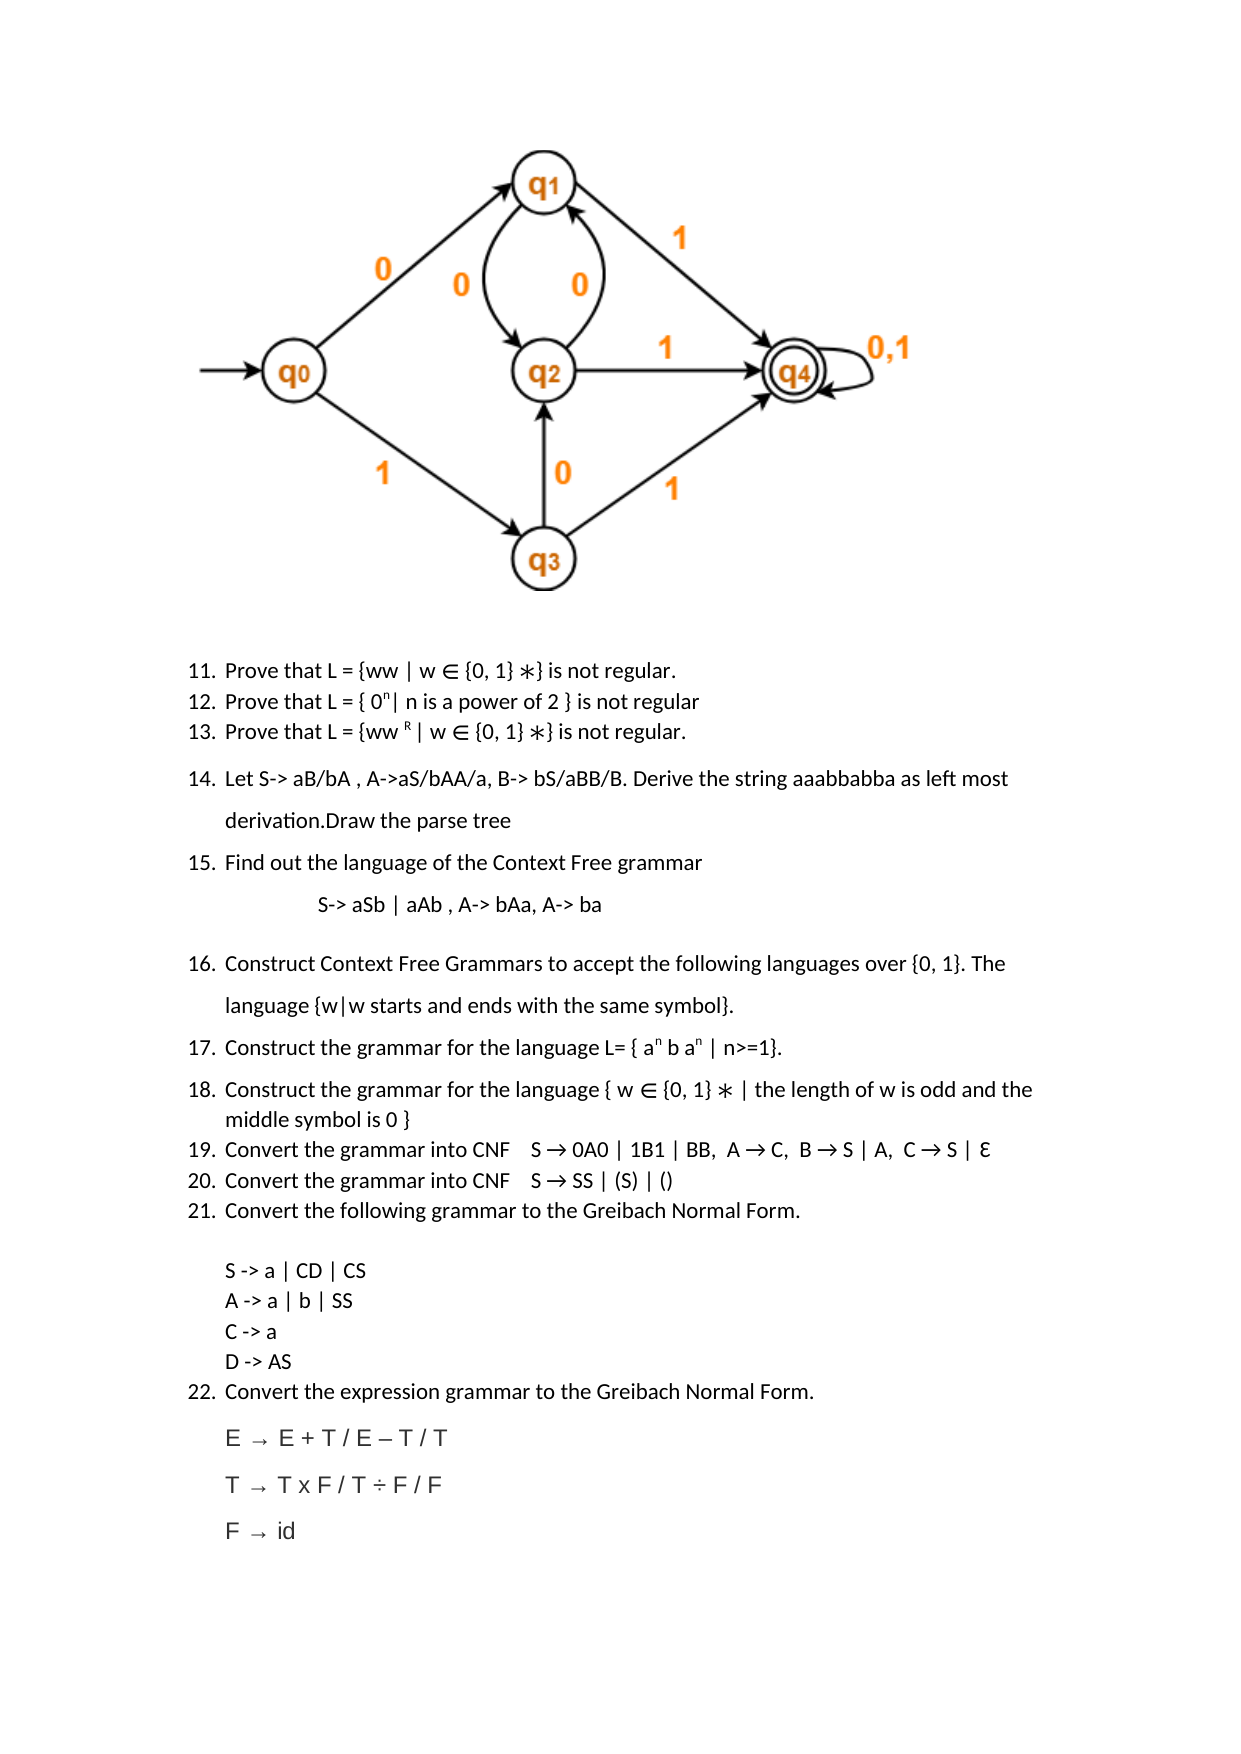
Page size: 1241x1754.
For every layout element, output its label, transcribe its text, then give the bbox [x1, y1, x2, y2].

text E → E + T / E – T / T [225, 1424, 1090, 1452]
list Construct the grammar for the language L= { an b an | n>=1}. [187, 1033, 1090, 1061]
list Convert the grammar into CNF S → 0A0 | 1B1 | BB, A → C, B → S | A, C → S | Ɛ [187, 1136, 1090, 1164]
text T → T x F / T ÷ F / F [187, 1471, 1090, 1498]
list A -> a | b | SS [225, 1287, 1090, 1315]
text S-> aSb | aAb , A-> bAa, A-> ba [225, 890, 1090, 918]
picture [187, 150, 928, 591]
list Construct the grammar for the language { w ∈ {0, 1} ∗ | the length of w is odd and the middle symbol is 0 } [187, 1075, 1090, 1133]
list Convert the expression grammar to the Greibach Normal Form. [187, 1377, 1090, 1405]
list S -> a | CD | CS [225, 1256, 1090, 1284]
list Prove that L = { 0n| n is a power of 2 } is not regular [187, 687, 1090, 715]
list Find out the language of the Context Free grammar [187, 848, 1090, 876]
list Convert the grammar into CNF S → SS | (S) | () [187, 1166, 1090, 1194]
list Prove that L = {ww R | w ∈ {0, 1} ∗} is not regular. [187, 717, 1090, 745]
list Construct Context Free Grammars to accept the following languages over {0, 1}. The language {w|w starts and ends with the same symbol}. [187, 949, 1090, 1019]
list Convert the following grammar to the Greibach Normal Form. [187, 1196, 1090, 1224]
list D -> AS [225, 1347, 1090, 1375]
list Let S-> aB/bA , A->aS/bAA/a, B-> bS/aBB/B. Derive the string aaabbabba as left most derivation.Draw the parse tree [187, 764, 1090, 834]
list C -> a [225, 1317, 1090, 1345]
text F → id [187, 1517, 1090, 1544]
list Prove that L = {ww | w ∈ {0, 1} ∗} is not regular. [187, 656, 1090, 684]
